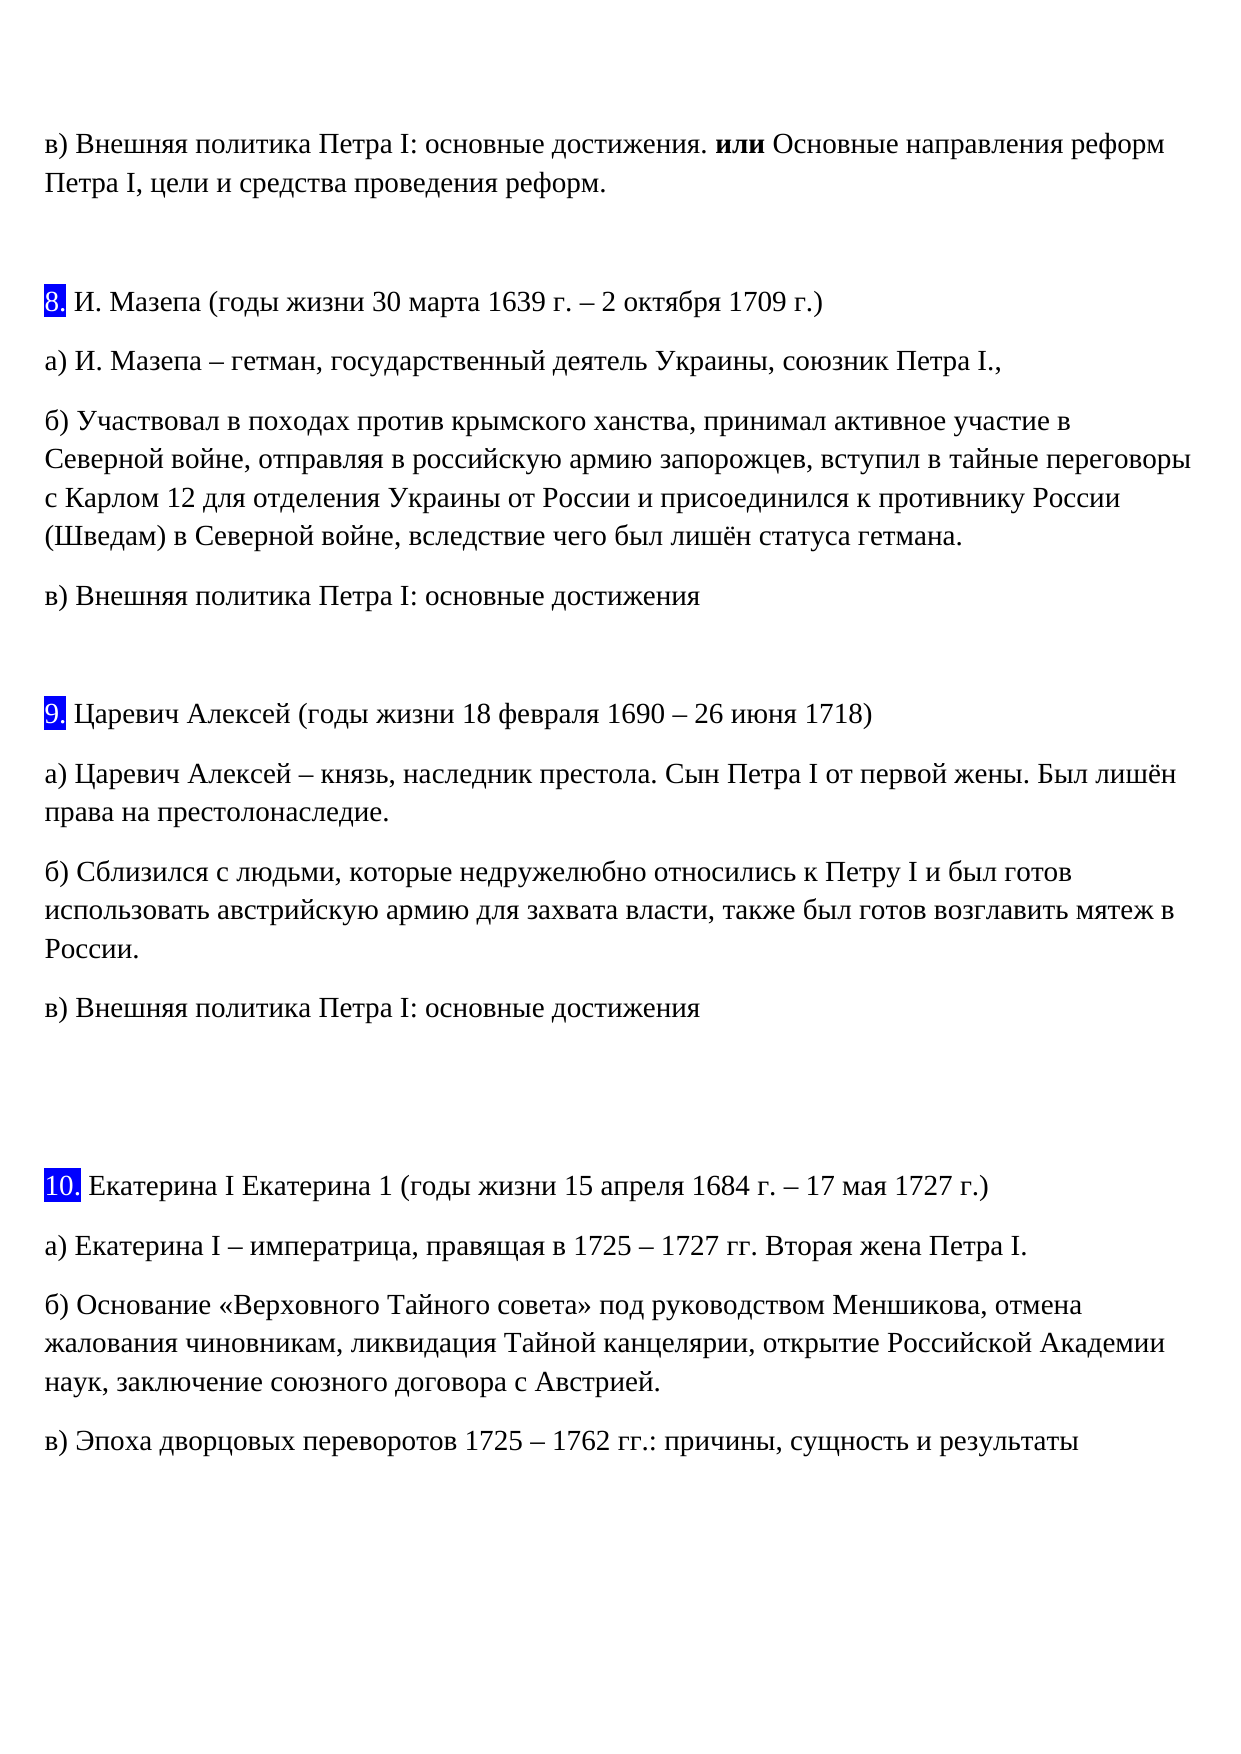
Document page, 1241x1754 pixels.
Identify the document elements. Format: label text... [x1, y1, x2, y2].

text а) Царевич Алексей – князь, наследник престола. Сын Петра I от первой жены. Был лишён права на престолонаследие. [44, 756, 1196, 828]
text б) Участвовал в походах против крымского ханства, принимал активное участие в Северной войне, отправляя в российскую армию запорожцев, вступил в тайные переговоры с Карлом 12 для отделения Украины от России и присоединился к противнику России (Шведам) в Северной войне, вследствие чего был лишён статуса гетмана. [44, 403, 1196, 552]
text а) Екатерина I – императрица, правящая в 1725 – 1727 гг. Вторая жена Петра I. [44, 1228, 1196, 1261]
text в) Эпоха дворцовых переворотов 1725 – 1762 гг.: причины, сущность и результаты [44, 1423, 1196, 1457]
text 9. Царевич Алексей (годы жизни 18 февраля 1690 – 26 июня 1718) [66, 696, 1196, 730]
text б) Сблизился с людьми, которые недружелюбно относились к Петру I и был готов использовать австрийскую армию для захвата власти, также был готов возглавить мятеж в России. [44, 854, 1196, 964]
text а) И. Мазепа – гетман, государственный деятель Украины, союзник Петра I., [44, 343, 1196, 377]
text 10. Екатерина I Екатерина 1 (годы жизни 15 апреля 1684 г. – 17 мая 1727 г.) [81, 1168, 1196, 1202]
text в) Внешняя политика Петра I: основные достижения [44, 578, 1196, 611]
text в) Внешняя политика Петра I: основные достижения. или Основные направления реформ Петра I, цели и средства проведения реформ. [44, 127, 1196, 199]
text б) Основание «Верховного Тайного совета» под руководством Меншикова, отмена жалования чиновникам, ликвидация Тайной канцелярии, открытие Российской Академии наук, заключение союзного договора с Австрией. [44, 1287, 1196, 1398]
text 8. И. Мазепа (годы жизни 30 марта 1639 г. – 2 октября 1709 г.) [66, 284, 1196, 317]
text в) Внешняя политика Петра I: основные достижения [44, 990, 1196, 1024]
